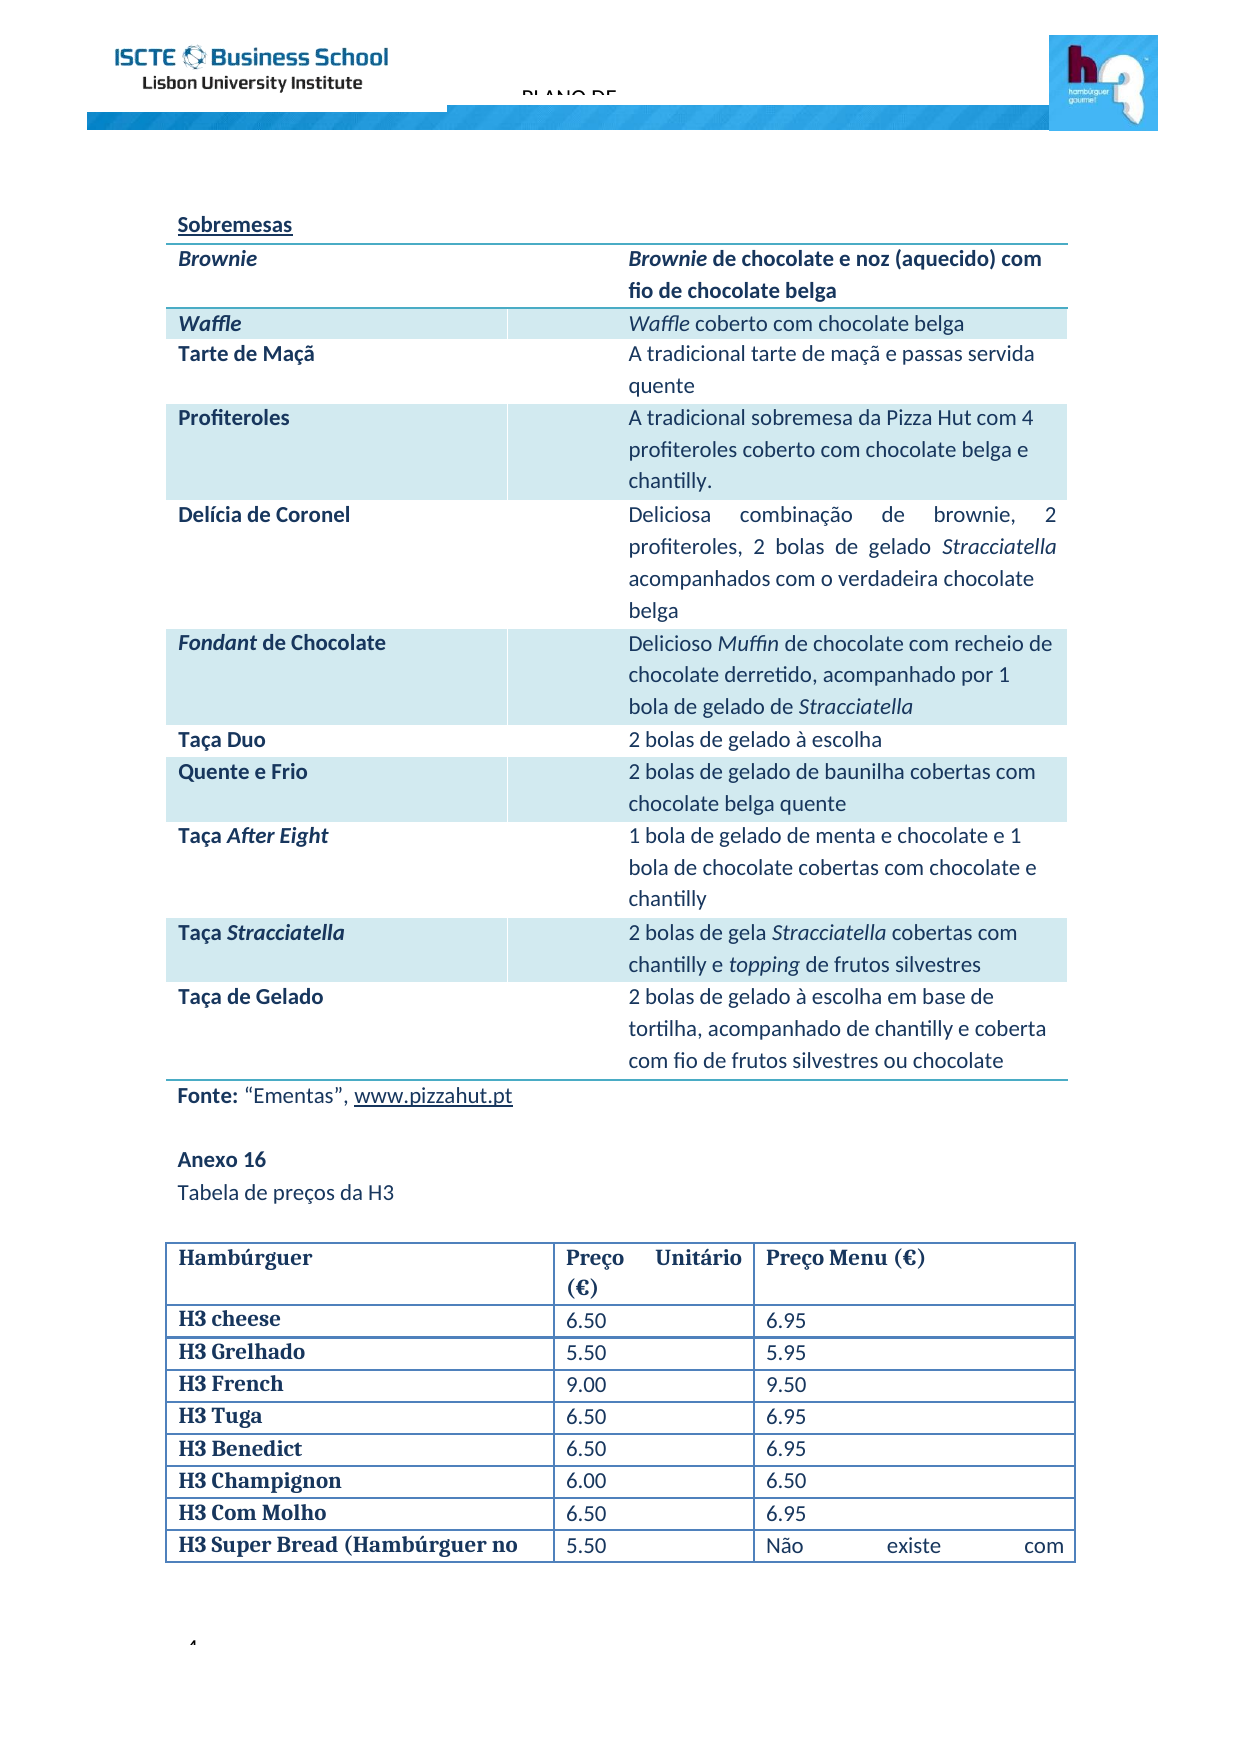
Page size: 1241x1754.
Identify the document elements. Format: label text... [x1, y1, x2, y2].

table_cell H3 French [167, 1371, 553, 1401]
table_cell 9.50 [755, 1371, 1074, 1401]
table_cell Delicioso Muffin de chocolate com recheio de chocolate derretido, acompanhado por 1 bola de gelado de Stracciatella [508, 629, 1067, 725]
picture [56, 19, 1158, 131]
table_cell 2 bolas de gelado de baunilha cobertas com chocolate belga quente [508, 757, 1067, 822]
table_cell Waffle coberto com chocolate belga [508, 309, 1067, 339]
table_cell 6.50 [555, 1499, 753, 1529]
table_cell 6.95 [755, 1435, 1074, 1465]
text Tabela de preços da H3 [177, 1178, 1201, 1206]
table_header Preço Menu (€) [755, 1244, 1074, 1304]
table_cell A tradicional sobremesa da Pizza Hut com 4 profiteroles coberto com chocolate belga e chantilly. [508, 404, 1067, 500]
table_cell H3 Tuga [167, 1403, 553, 1433]
table_cell H3 Benedict [167, 1435, 553, 1465]
table_cell 1 bola de gelado de menta e chocolate e 1 bola de chocolate cobertas com chocolate e chantilly [508, 822, 1067, 918]
text Sobremesas [177, 210, 1201, 238]
table_cell 6.50 [555, 1306, 753, 1336]
table_cell 5.50 [555, 1339, 753, 1368]
table_header Preço Unitário (€) [555, 1244, 753, 1304]
table_cell 5.95 [755, 1339, 1074, 1368]
table_header Hambúrguer [167, 1244, 553, 1304]
table_cell Tarte de Maçã [166, 339, 507, 403]
table_header Brownie de chocolate e noz (aquecido) com fio de chocolate belga [508, 245, 1067, 307]
table_cell Taça Duo [166, 725, 507, 757]
table_cell H3 Champignon [167, 1467, 553, 1497]
table_cell Waffle [166, 309, 507, 339]
table_cell 6.95 [755, 1403, 1074, 1433]
table_cell 6.50 [555, 1403, 753, 1433]
table_cell H3 Super Bread (Hambúrguer no [167, 1531, 553, 1561]
table_cell Quente e Frio [166, 757, 507, 822]
table_cell H3 cheese [167, 1306, 553, 1336]
table_cell 2 bolas de gelado à escolha em base de tortilha, acompanhado de chantilly e coberta com fio de frutos silvestres ou chocolate [508, 982, 1067, 1079]
table_cell 6.95 [755, 1499, 1074, 1529]
table_cell A tradicional tarte de maçã e passas servida quente [508, 339, 1067, 403]
table_cell Delícia de Coronel [166, 500, 507, 629]
table_cell 2 bolas de gela Stracciatella cobertas com chantilly e topping de frutos silvestres [508, 918, 1067, 982]
text Fonte: “Ementas”, www.pizzahut.pt [177, 1081, 1201, 1109]
subtitle Anexo 16 [177, 1145, 1201, 1173]
table_cell 9.00 [555, 1371, 753, 1401]
table_cell H3 Com Molho [167, 1499, 553, 1529]
table_cell 2 bolas de gelado à escolha [508, 725, 1067, 757]
table_cell Profiteroles [166, 404, 507, 500]
table_cell Taça de Gelado [166, 982, 507, 1079]
table_cell 6.50 [555, 1435, 753, 1465]
table_cell Fondant de Chocolate [166, 629, 507, 725]
table_cell Taça After Eight [166, 822, 507, 918]
table_cell Deliciosa combinação de brownie, 2 profiteroles, 2 bolas de gelado Stracciatella acompanhados com o verdadeira chocolate belga [508, 500, 1067, 629]
table_cell 6.00 [555, 1467, 753, 1497]
table_header Brownie [166, 245, 507, 307]
table_cell H3 Grelhado [167, 1339, 553, 1368]
table_cell Taça Stracciatella [166, 918, 507, 982]
table_cell 6.95 [755, 1306, 1074, 1336]
table_cell 6.50 [755, 1467, 1074, 1497]
table_cell Não existe com [755, 1531, 1074, 1561]
table_cell 5.50 [555, 1531, 753, 1561]
